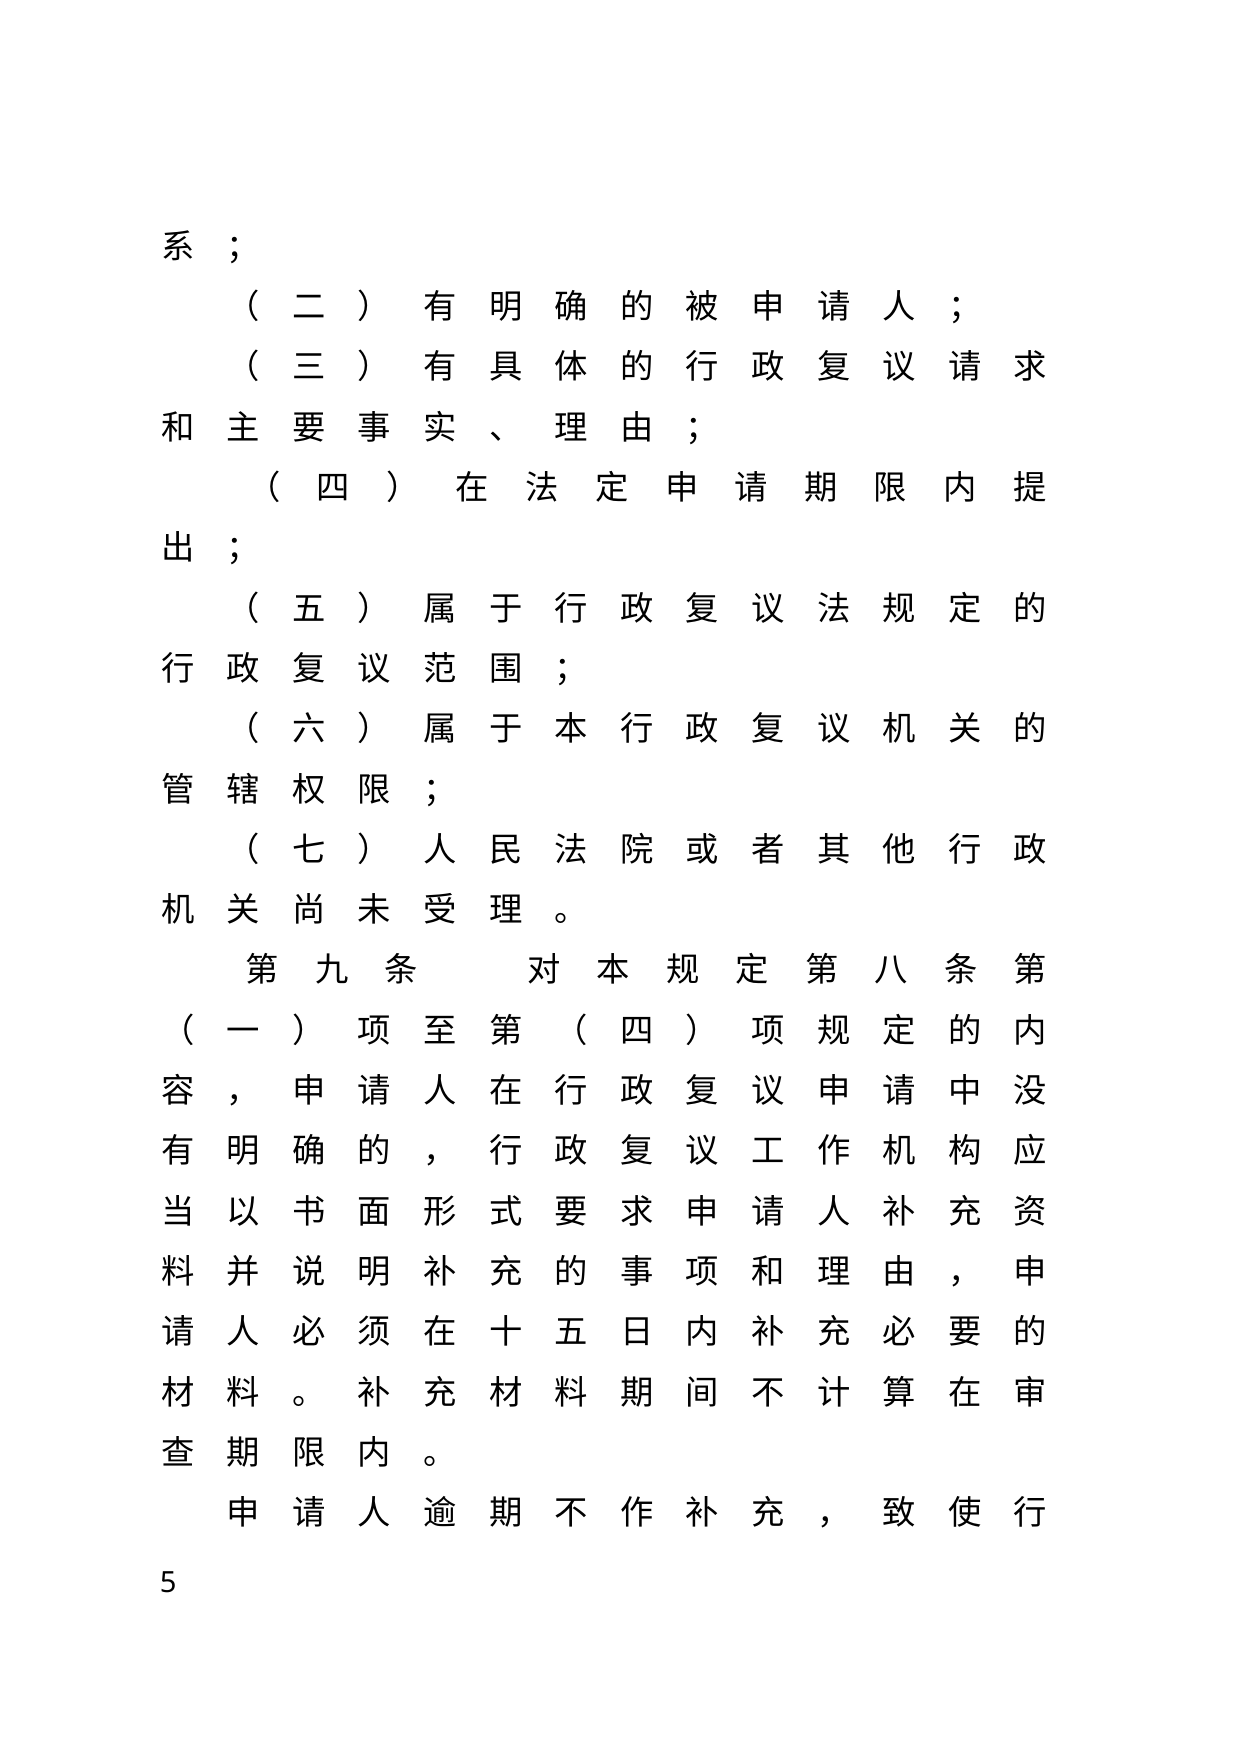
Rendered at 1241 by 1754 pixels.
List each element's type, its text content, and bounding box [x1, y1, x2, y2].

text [161, 1480, 1079, 1540]
text 第九条 对本规定第八条第（一）项至第（四）项规定的内容，申请人在行政复议申请中没有明确的，行政复议工作机构应当以书面形式要求申请人补充资料并说明补充的事项和理由，申请人必须在十五日内补充必要的材料。补充材料期间不计算在审查期限内。 [161, 937, 1079, 1480]
text （六）属于本行政复议机关的管辖权限； [161, 696, 1079, 817]
text （七）人民法院或者其他行政机关尚未受理。 [161, 817, 1079, 937]
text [161, 213, 1079, 274]
text （五）属于行政复议法规定的行政复议范围； [161, 575, 1079, 696]
text （三）有具体的行政复议请求和主要事实、理由； [161, 334, 1079, 455]
text （二）有明确的被申请人； [161, 274, 1079, 334]
text （四）在法定申请期限内提出； [161, 455, 1079, 575]
